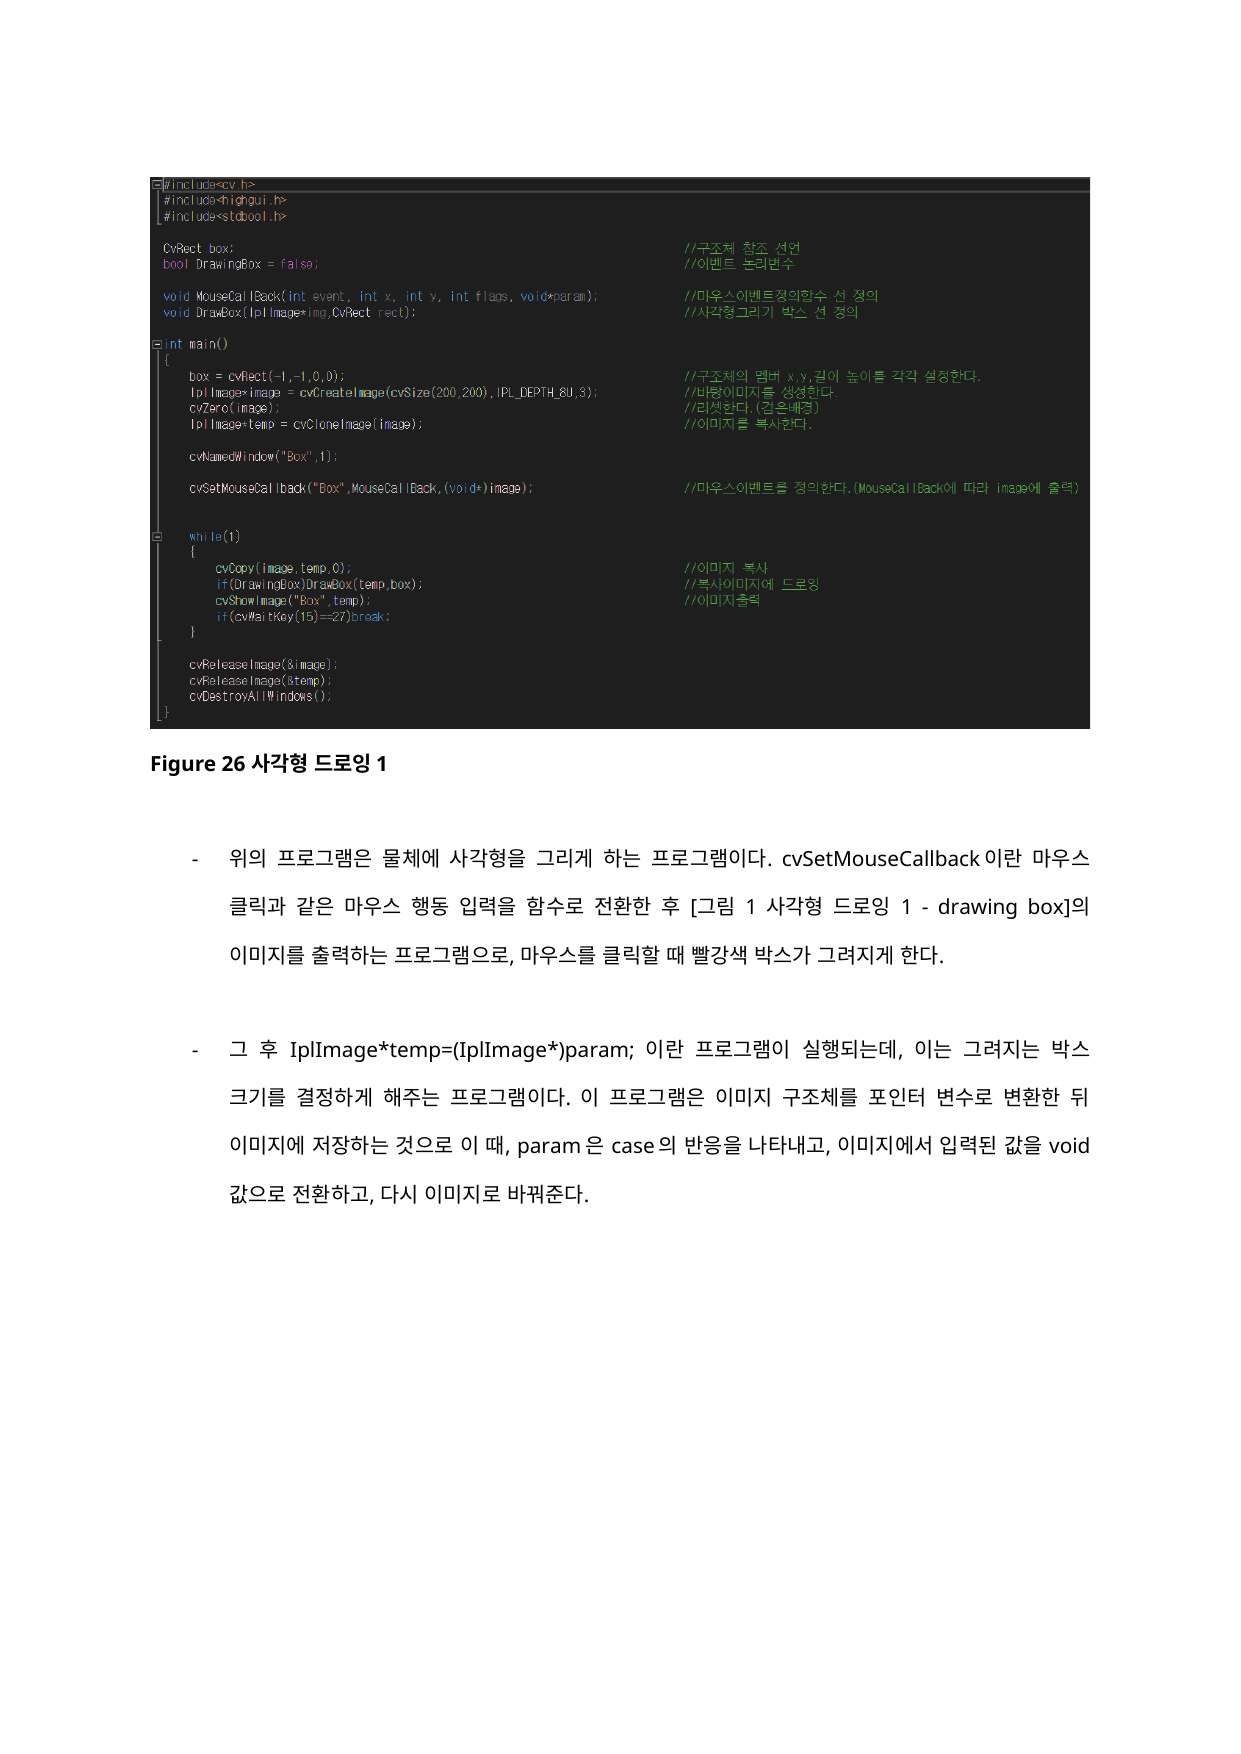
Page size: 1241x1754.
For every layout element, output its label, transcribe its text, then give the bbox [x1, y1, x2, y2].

picture [150, 177, 1091, 729]
list 위의 프로그램은 물체에 사각형을 그리게 하는 프로그램이다. cvSetMouseCallback이란 마우스 클릭과 같은 마우스 행동 입력을 함수로 전환한 후 [그림 1 사각형 드로잉 1 - drawing box]의 이미지를 출력하는 프로그램으로, 마우스를 클릭할 때 빨강색 박스가 그려지게 한다. [192, 842, 1090, 969]
list 그 후 IplImage*temp=(IplImage*)param; 이란 프로그램이 실행되는데, 이는 그려지는 박스 크기를 결정하게 해주는 프로그램이다. 이 프로그램은 이미지 구조체를 포인터 변수로 변환한 뒤 이미지에 저장하는 것으로 이 때, param은 case의 반응을 나타내고, 이미지에서 입력된 값을 void값으로 전환하고, 다시 이미지로 바꿔준다. [192, 1033, 1090, 1208]
